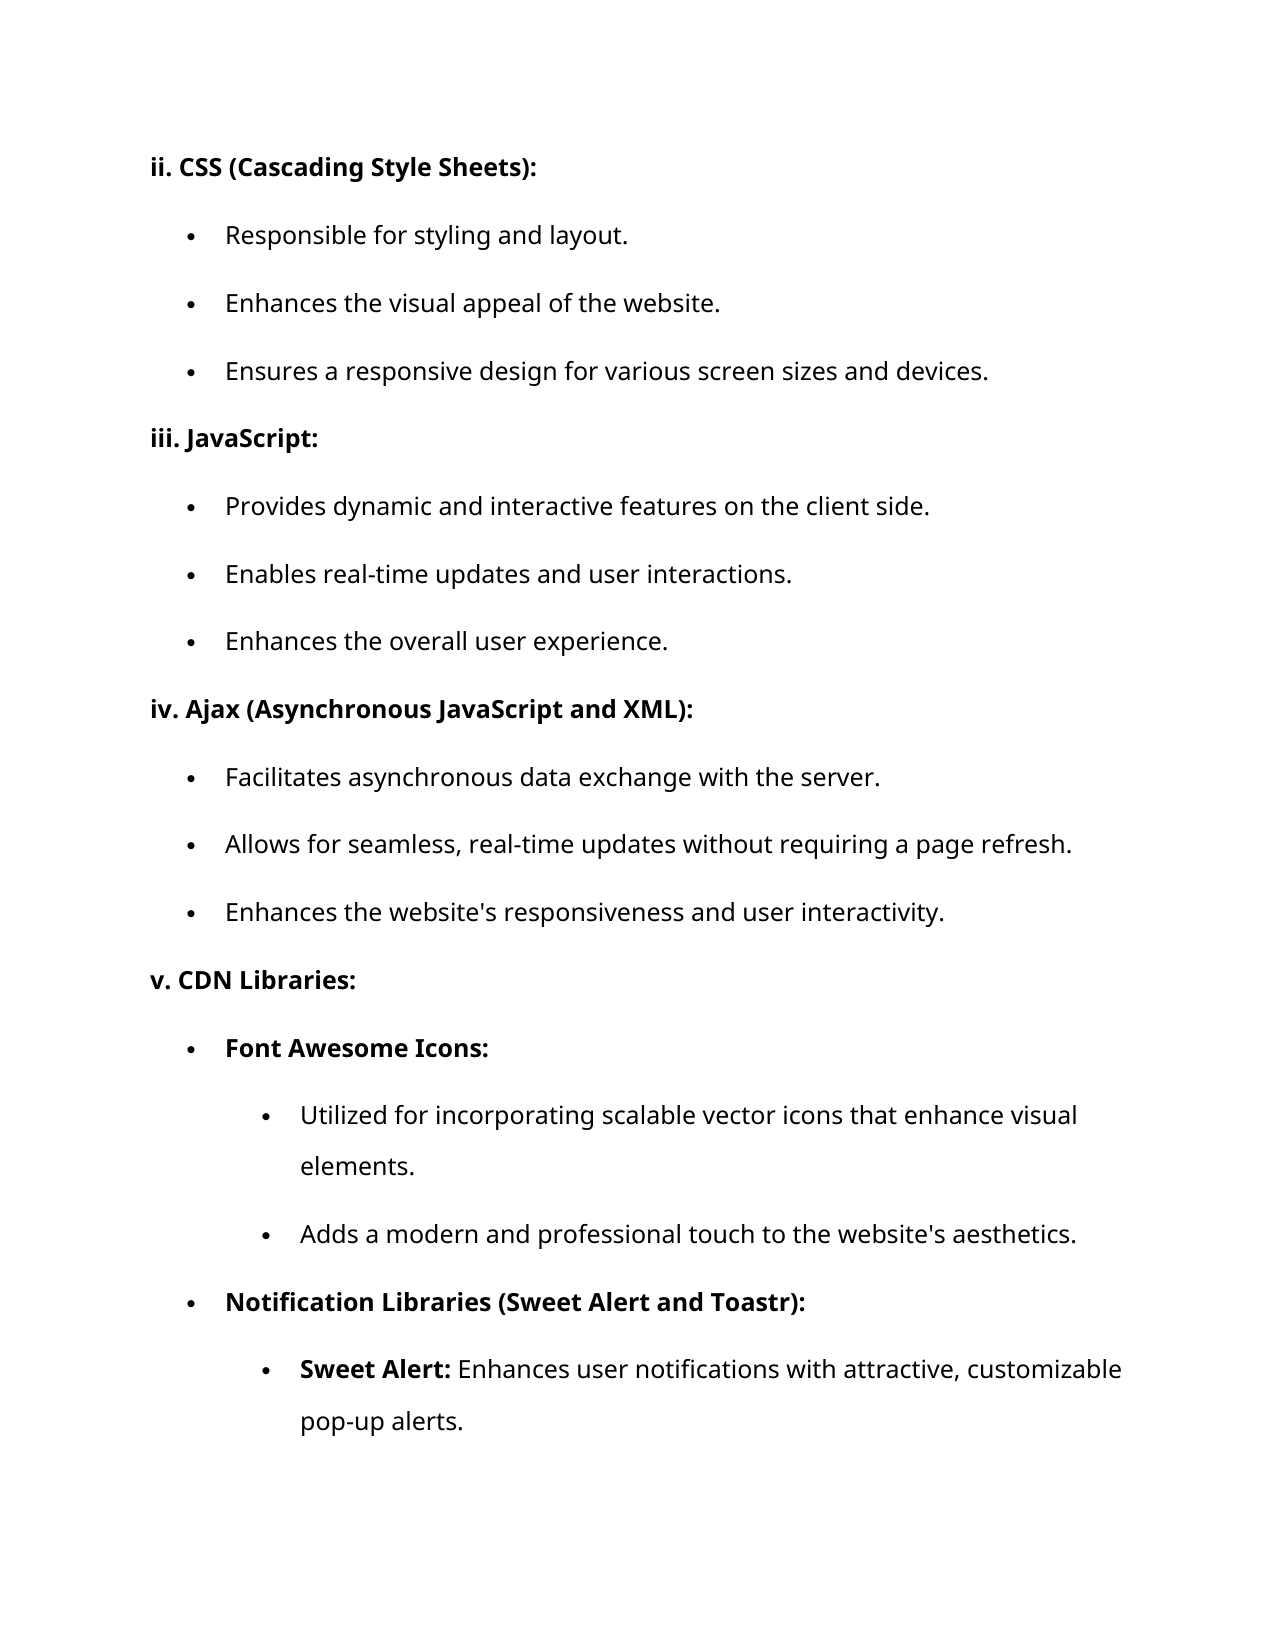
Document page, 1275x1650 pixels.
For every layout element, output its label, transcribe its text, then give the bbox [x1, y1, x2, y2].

text v. CDN Libraries: [150, 962, 1125, 997]
text iv. Ajax (Asynchronous JavaScript and XML): [150, 692, 1125, 726]
list Facilitates asynchronous data exchange with the server. [187, 759, 1125, 793]
list Responsible for styling and layout. [187, 218, 1125, 252]
text iii. JavaScript: [150, 421, 1125, 455]
list Enhances the website's responsiveness and user interactivity. [187, 895, 1125, 929]
list Font Awesome Icons: [187, 1030, 1125, 1064]
list Provides dynamic and interactive features on the client side. [187, 488, 1125, 523]
list Notification Libraries (Sweet Alert and Toastr): [187, 1284, 1125, 1318]
text ii. CSS (Cascading Style Sheets): [150, 150, 1125, 184]
list Allows for seamless, real-time updates without requiring a page refresh. [187, 827, 1125, 861]
list Utilized for incorporating scalable vector icons that enhance visual elements. [262, 1098, 1125, 1183]
list Ensures a responsive design for various screen sizes and devices. [187, 353, 1125, 387]
list Enhances the visual appeal of the website. [187, 285, 1125, 319]
list Enables real-time updates and user interactions. [187, 556, 1125, 590]
list Enhances the overall user experience. [187, 624, 1125, 658]
list Sweet Alert: Enhances user notifications with attractive, customizable pop-up alerts. [262, 1352, 1125, 1437]
list Adds a modern and professional touch to the website's aesthetics. [262, 1217, 1125, 1251]
